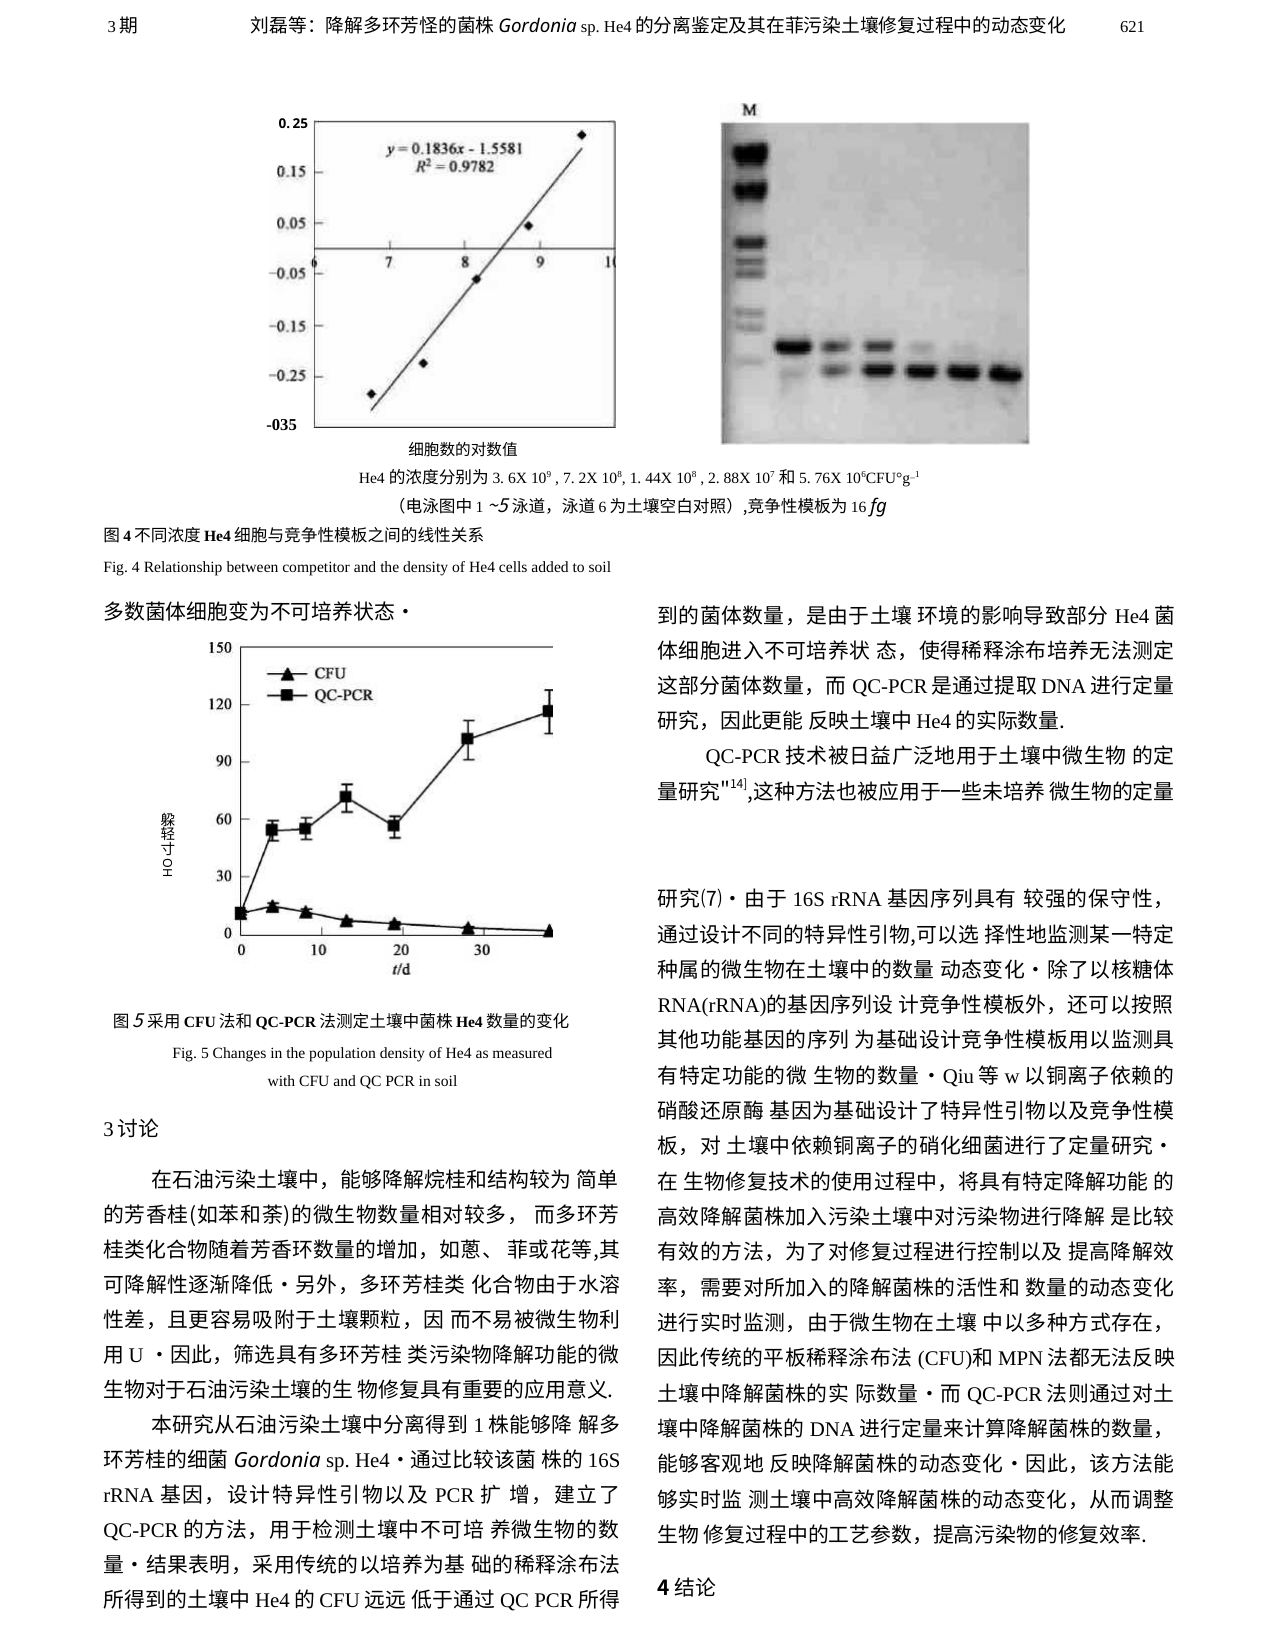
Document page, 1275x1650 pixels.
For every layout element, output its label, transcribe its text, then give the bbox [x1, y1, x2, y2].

text QC-PCR技术被日益广泛地用于土壤中微生物 的定量研究"14],这种方法也被应用于一些未培养 微生物的定量研究⑺•由于16S rRNA基因序列具有 较强的保守性，通过设计不同的特异性引物,可以选 择性地监测某一特定种属的微生物在土壤中的数量 动态变化•除了以核糖体RNA(rRNA)的基因序列设 计竞争性模板外，还可以按照其他功能基因的序列 为基础设计竞争性模板用以监测具有特定功能的微 生物的数量・Qiu等w以铜离子依赖的硝酸还原酶 基因为基础设计了特异性引物以及竞争性模板，对 土壤中依赖铜离子的硝化细菌进行了定量研究•在 生物修复技术的使用过程中，将具有特定降解功能 的高效降解菌株加入污染土壤中对污染物进行降解 是比较有效的方法，为了对修复过程进行控制以及 提高降解效率，需要对所加入的降解菌株的活性和 数量的动态变化进行实时监测，由于微生物在土壤 中以多种方式存在，因此传统的平板稀释涂布法 (CFU)和MPN法都无法反映土壤中降解菌株的实 际数量•而QC-PCR法则通过对土壤中降解菌株的 DNA进行定量来计算降解菌株的数量，能够客观地 反映降解菌株的动态变化•因此，该方法能够实时监 测土壤中高效降解菌株的动态变化，从而调整生物 修复过程中的工艺参数，提高污染物的修复效率. [657, 736, 1175, 1549]
text He4 的浓度分别为 3. 6X 109 , 7. 2X 108, 1. 44X 108 , 2. 88X 107 和 5. 76X 106CFU°g_1 （电泳图中1 ~5泳道，泳道6为土壤空白对照）,竞争性模板为16 fg 图4不同浓度He4细胞与竞争性模板之间的线性关系 [103, 460, 1175, 547]
picture [268, 120, 616, 428]
text -035 [266, 415, 308, 434]
text 本研究从石油污染土壤中分离得到1株能够降 解多环芳桂的细菌Gordonia sp. He4•通过比较该菌 株的16S rRNA基因，设计特异性引物以及PCR扩 增，建立了 QC-PCR的方法，用于检测土壤中不可培 养微生物的数量•结果表明，采用传统的以培养为基 础的稀释涂布法所得到的土壤中He4的CFU远远 低于通过QC PCR所得到的菌体数量，是由于土壤 环境的影响导致部分He4菌体细胞进入不可培养状 态，使得稀释涂布培养无法测定这部分菌体数量，而 QC-PCR是通过提取DNA进行定量研究，因此更能 反映土壤中He4的实际数量. [657, 596, 1175, 736]
picture [209, 642, 553, 975]
text 本研究从石油污染土壤中分离得到1株能够降 解多环芳桂的细菌Gordonia sp. He4•通过比较该菌 株的16S rRNA基因，设计特异性引物以及PCR扩 增，建立了 QC-PCR的方法，用于检测土壤中不可培 养微生物的数量•结果表明，采用传统的以培养为基 础的稀释涂布法所得到的土壤中He4的CFU远远 低于通过QC PCR所得到的菌体数量，是由于土壤 环境的影响导致部分He4菌体细胞进入不可培养状 态，使得稀释涂布培养无法测定这部分菌体数量，而 QC-PCR是通过提取DNA进行定量研究，因此更能 反映土壤中He4的实际数量. [103, 1405, 620, 1615]
text 细胞数的对数值 [408, 437, 524, 460]
text 3讨论 [103, 1108, 620, 1143]
text Fig. 4 Relationship between competitor and the density of He4 cells added to soil [103, 558, 1175, 576]
text 在石油污染土壤中，能够降解烷桂和结构较为 简单的芳香桂(如苯和荼)的微生物数量相对较多， 而多环芳桂类化合物随着芳香环数量的增加，如蔥、 菲或花等,其可降解性逐渐降低•另外，多环芳桂类 化合物由于水溶性差，且更容易吸附于土壤颗粒，因 而不易被微生物利用U •因此，筛选具有多环芳桂 类污染物降解功能的微生物对于石油污染土壤的生 物修复具有重要的应用意义. [103, 1160, 620, 1405]
text 25 [293, 114, 308, 131]
text 多数菌体细胞变为不可培养状态・ [103, 596, 620, 626]
picture [719, 103, 1031, 445]
text 4结论 [657, 1568, 1175, 1603]
